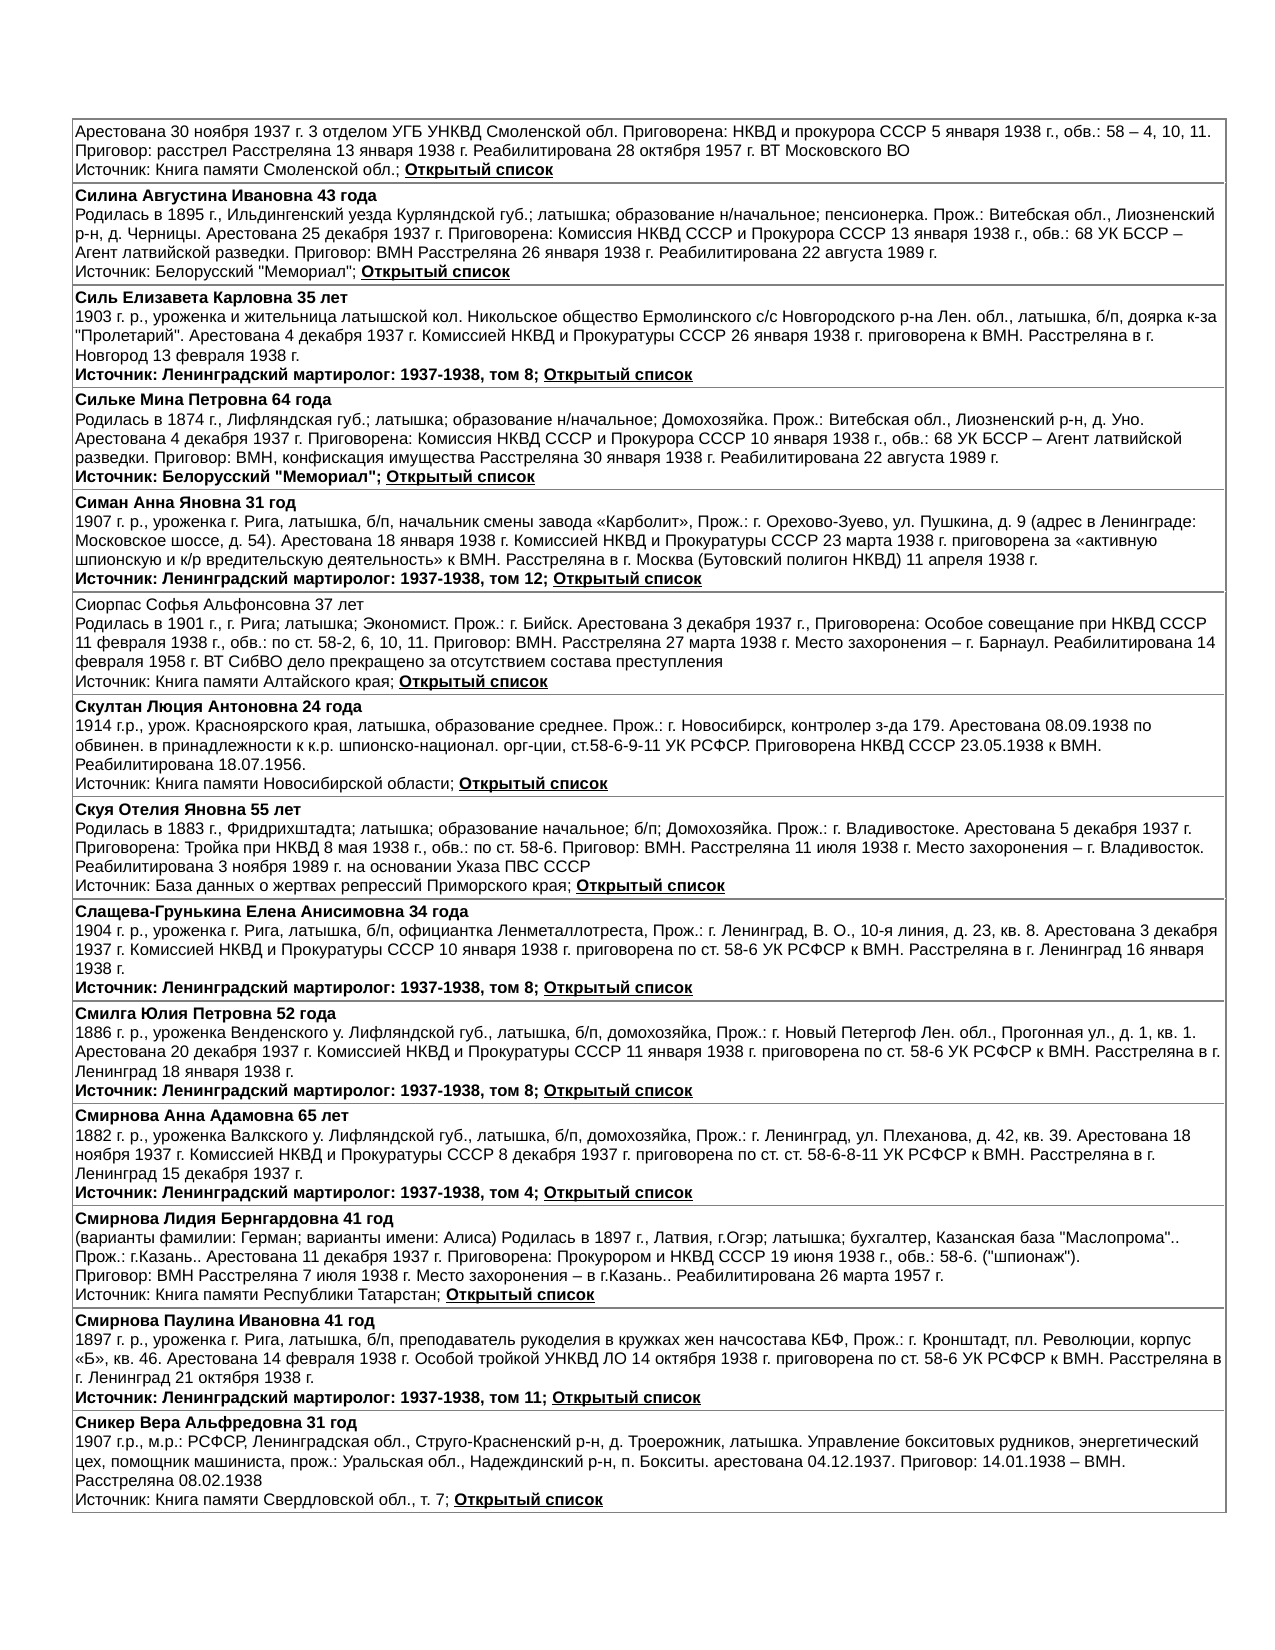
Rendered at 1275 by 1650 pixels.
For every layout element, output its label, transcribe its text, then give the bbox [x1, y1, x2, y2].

table_cell Скуя Отелия Яновна 55 лет Родилась в 1883 г., Фридрихштадта; латышка; образование начальное; б/п; Домохозяйка. Прож.: г. Владивостоке. Арестована 5 декабря 1937 г. Приговорена: Тройка при НКВД 8 мая 1938 г., обв.: по ст. 58-6. Приговор: ВМН. Расстреляна 11 июля 1938 г. Место захоронения – г. Владивосток. Реабилитирована 3 ноября 1989 г. на основании Указа ПВС СССР Источник: База данных о жертвах репрессий Приморского края; Открытый список [73, 796, 1225, 898]
table_cell Смилга Юлия Петровна 52 года 1886 г. р., уроженка Венденского у. Лифляндской губ., латышка, б/п, домохозяйка, Прож.: г. Новый Петергоф Лен. обл., Прогонная ул., д. 1, кв. 1. Арестована 20 декабря 1937 г. Комиссией НКВД и Прокуратуры СССР 11 января 1938 г. приговорена по ст. 58-6 УК РСФСР к ВМН. Расстреляна в г. Ленинград 18 января 1938 г. Источник: Ленинградский мартиролог: 1937-1938, том 8; Открытый список [73, 1000, 1225, 1103]
table_cell Сильке Мина Петровна 64 года Родилась в 1874 г., Лифляндская губ.; латышка; образование н/начальное; Домохозяйка. Прож.: Витебская обл., Лиозненский р-н, д. Уно. Арестована 4 декабря 1937 г. Приговорена: Комиссия НКВД СССР и Прокурора СССР 10 января 1938 г., обв.: 68 УК БССР – Агент латвийской разведки. Приговор: ВМН, конфискация имущества Расстреляна 30 января 1938 г. Реабилитирована 22 августа 1989 г. Источник: Белорусский "Мемориал"; Открытый список [73, 387, 1225, 489]
table_cell Смирнова Анна Адамовна 65 лет 1882 г. р., уроженка Валкского у. Лифляндской губ., латышка, б/п, домохозяйка, Прож.: г. Ленинград, ул. Плеханова, д. 42, кв. 39. Арестована 18 ноября 1937 г. Комиссией НКВД и Прокуратуры СССР 8 декабря 1937 г. приговорена по ст. ст. 58-6-8-11 УК РСФСР к ВМН. Расстреляна в г. Ленинград 15 декабря 1937 г. Источник: Ленинградский мартиролог: 1937-1938, том 4; Открытый список [73, 1103, 1225, 1205]
table_cell Сникер Вера Альфредовна 31 год 1907 г.р., м.р.: РСФСР, Ленинградская обл., Струго-Красненский р-н, д. Троерожник, латышка. Управление бокситовых рудников, энергетический цех, помощник машиниста, прож.: Уральская обл., Надеждинский р-н, п. Бокситы. арестована 04.12.1937. Приговор: 14.01.1938 – ВМН. Расстреляна 08.02.1938 Источник: Книга памяти Свердловской обл., т. 7; Открытый список [73, 1410, 1225, 1512]
table_cell Слащева-Грунькина Елена Анисимовна 34 года 1904 г. р., уроженка г. Рига, латышка, б/п, официантка Ленметаллотреста, Прож.: г. Ленинград, В. О., 10-я линия, д. 23, кв. 8. Арестована 3 декабря 1937 г. Комиссией НКВД и Прокуратуры СССР 10 января 1938 г. приговорена по ст. 58-6 УК РСФСР к ВМН. Расстреляна в г. Ленинград 16 января 1938 г. Источник: Ленинградский мартиролог: 1937-1938, том 8; Открытый список [73, 898, 1225, 1000]
table_cell Симан Анна Яновна 31 год 1907 г. р., уроженка г. Рига, латышка, б/п, начальник смены завода «Карболит», Прож.: г. Орехово-Зуево, ул. Пушкина, д. 9 (адрес в Ленинграде: Московское шоссе, д. 54). Арестована 18 января 1938 г. Комиссией НКВД и Прокуратуры СССР 23 марта 1938 г. приговорена за «активную шпионскую и к/р вредительскую деятельность» к ВМН. Расстреляна в г. Москва (Бутовский полигон НКВД) 11 апреля 1938 г. Источник: Ленинградский мартиролог: 1937-1938, том 12; Открытый список [73, 489, 1225, 591]
table_cell Смирнова Паулина Ивановна 41 год 1897 г. р., уроженка г. Рига, латышка, б/п, преподаватель рукоделия в кружках жен начсостава КБФ, Прож.: г. Кронштадт, пл. Революции, корпус «Б», кв. 46. Арестована 14 февраля 1938 г. Особой тройкой УНКВД ЛО 14 октября 1938 г. приговорена по ст. 58-6 УК РСФСР к ВМН. Расстреляна в г. Ленинград 21 октября 1938 г. Источник: Ленинградский мартиролог: 1937-1938, том 11; Открытый список [73, 1307, 1225, 1409]
table_cell Смирнова Лидия Бернгардовна 41 год (варианты фамилии: Герман; варианты имени: Алиса) Родилась в 1897 г., Латвия, г.Огэр; латышка; бухгалтер, Казанская база "Маслопрома".. Прож.: г.Казань.. Арестована 11 декабря 1937 г. Приговорена: Прокурором и НКВД СССР 19 июня 1938 г., обв.: 58-6. ("шпионаж"). Приговор: ВМН Расстреляна 7 июля 1938 г. Место захоронения – в г.Казань.. Реабилитирована 26 марта 1957 г. Источник: Книга памяти Республики Татарстан; Открытый список [73, 1205, 1225, 1307]
table_cell Силина Августина Ивановна 43 года Родилась в 1895 г., Ильдингенский уезда Курляндской губ.; латышка; образование н/начальное; пенсионерка. Прож.: Витебская обл., Лиозненский р-н, д. Черницы. Арестована 25 декабря 1937 г. Приговорена: Комиссия НКВД СССР и Прокурора СССР 13 января 1938 г., обв.: 68 УК БССР – Агент латвийской разведки. Приговор: ВМН Расстреляна 26 января 1938 г. Реабилитирована 22 августа 1989 г. Источник: Белорусский "Мемориал"; Открытый список [73, 182, 1225, 284]
table_cell Скултан Люция Антоновна 24 года 1914 г.р., урож. Красноярского края, латышка, образование среднее. Прож.: г. Новосибирск, контролер з-да 179. Арестована 08.09.1938 по обвинен. в принадлежности к к.р. шпионско-национал. орг-ции, ст.58-6-9-11 УК РСФСР. Приговорена НКВД СССР 23.05.1938 к ВМН. Реабилитирована 18.07.1956. Источник: Книга памяти Новосибирской области; Открытый список [73, 694, 1225, 796]
table_cell Сиорпас Софья Альфонсовна 37 лет Родилась в 1901 г., г. Рига; латышка; Экономист. Прож.: г. Бийск. Арестована 3 декабря 1937 г., Приговорена: Особое совещание при НКВД СССР 11 февраля 1938 г., обв.: по ст. 58-2, 6, 10, 11. Приговор: ВМН. Расстреляна 27 марта 1938 г. Место захоронения – г. Барнаул. Реабилитирована 14 февраля 1958 г. ВТ СибВО дело прекращено за отсутствием состава преступления Источник: Книга памяти Алтайского края; Открытый список [73, 591, 1225, 693]
